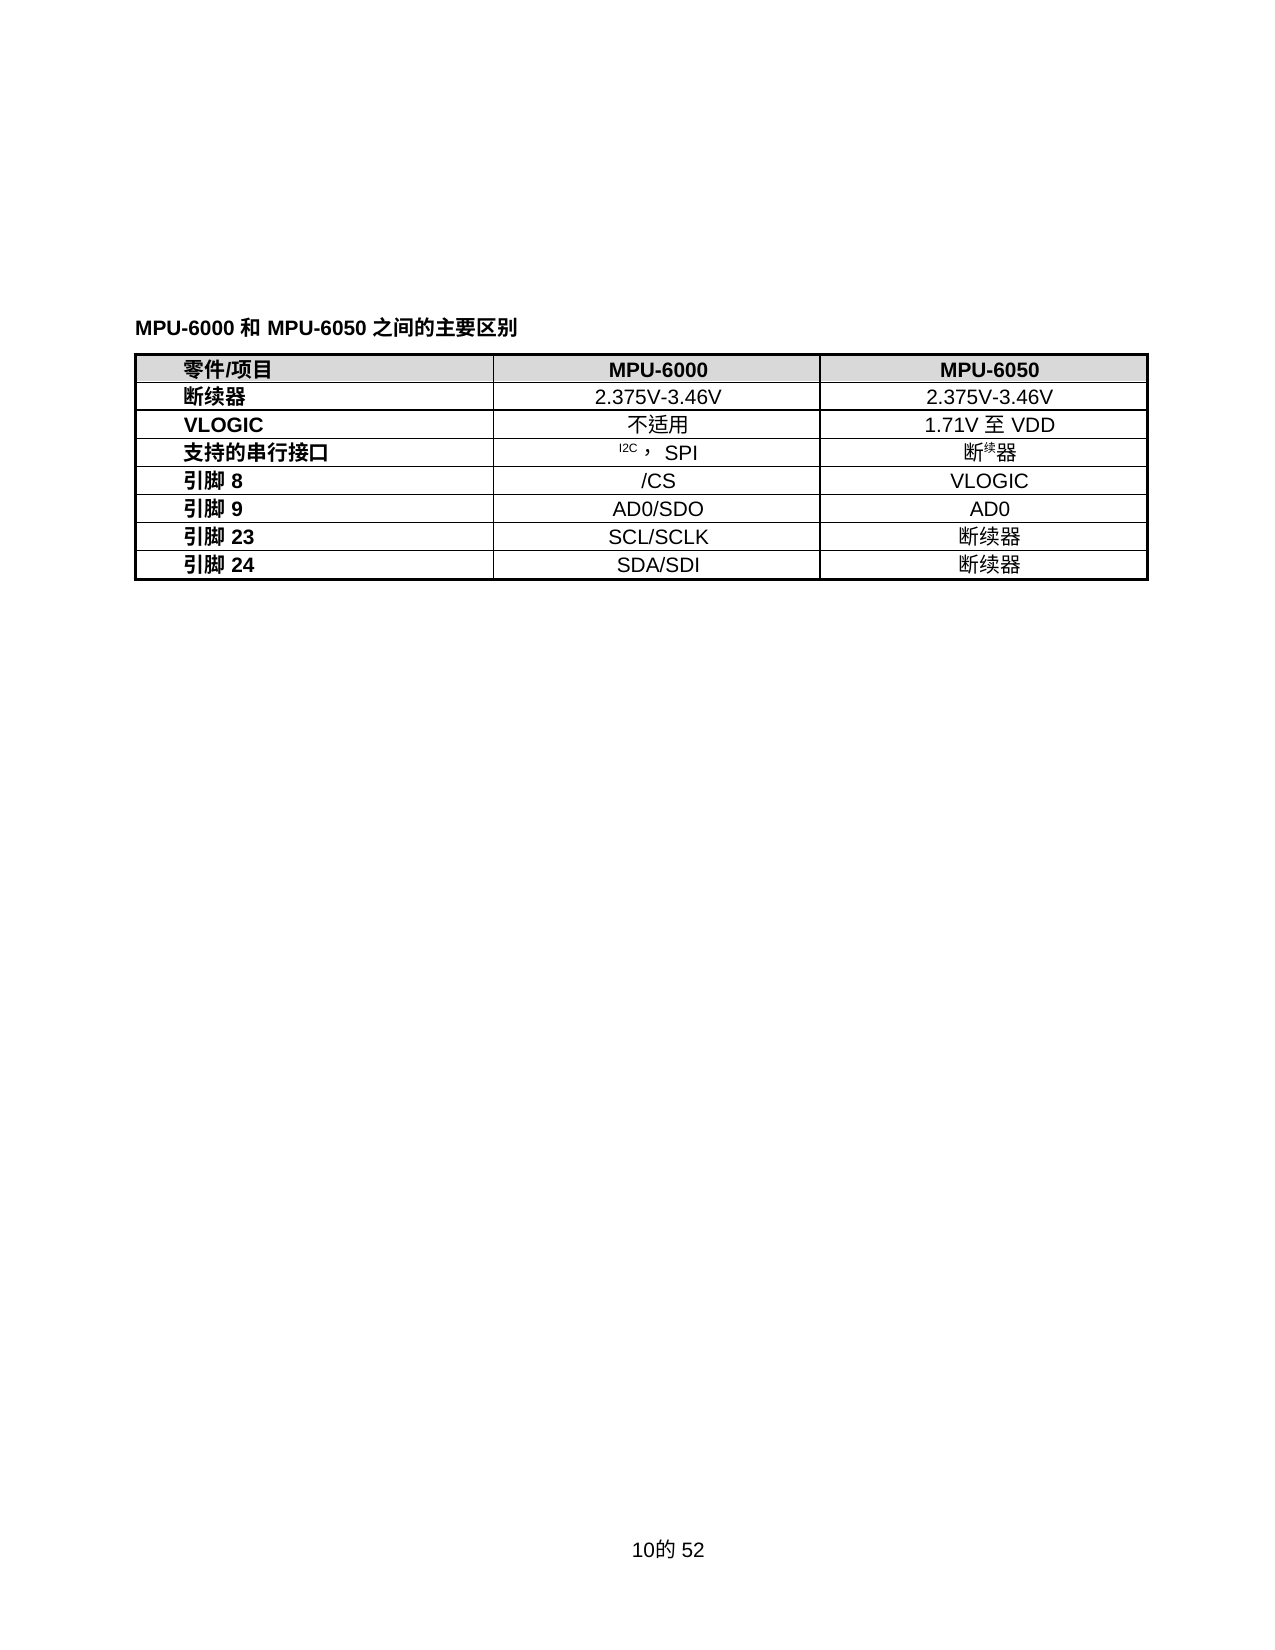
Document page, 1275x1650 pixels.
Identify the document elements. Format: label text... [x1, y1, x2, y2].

table_cell 引脚 23 [137, 523, 493, 550]
table_cell AD0/SDO [494, 495, 819, 522]
table_cell AD0 [821, 495, 1146, 522]
text MPU-6000 和 MPU-6050 之间的主要区别 [135, 316, 1235, 340]
table_cell 断续器 [821, 439, 1146, 466]
table_cell 断续器 [821, 551, 1146, 578]
table_cell 2.375V-3.46V [821, 383, 1146, 409]
table_cell VLOGIC [137, 411, 493, 437]
table_header MPU-6000 [494, 356, 819, 381]
table_cell I2C， SPI [494, 439, 819, 466]
table_cell 引脚 24 [137, 551, 493, 578]
table_cell 1.71V 至 VDD [821, 411, 1146, 437]
table_header 零件/项目 [137, 356, 493, 381]
table_cell SDA/SDI [494, 551, 819, 578]
table_cell 支持的串行接口 [137, 439, 493, 466]
table_cell 不适用 [494, 411, 819, 437]
table_cell /CS [494, 467, 819, 494]
table_cell 断续器 [821, 523, 1146, 550]
table_cell 引脚 9 [137, 495, 493, 522]
table_cell SCL/SCLK [494, 523, 819, 550]
table_cell 断续器 [137, 383, 493, 409]
table_header MPU-6050 [821, 356, 1146, 381]
table_cell 引脚 8 [137, 467, 493, 494]
table_cell VLOGIC [821, 467, 1146, 494]
table_cell 2.375V-3.46V [494, 383, 819, 409]
